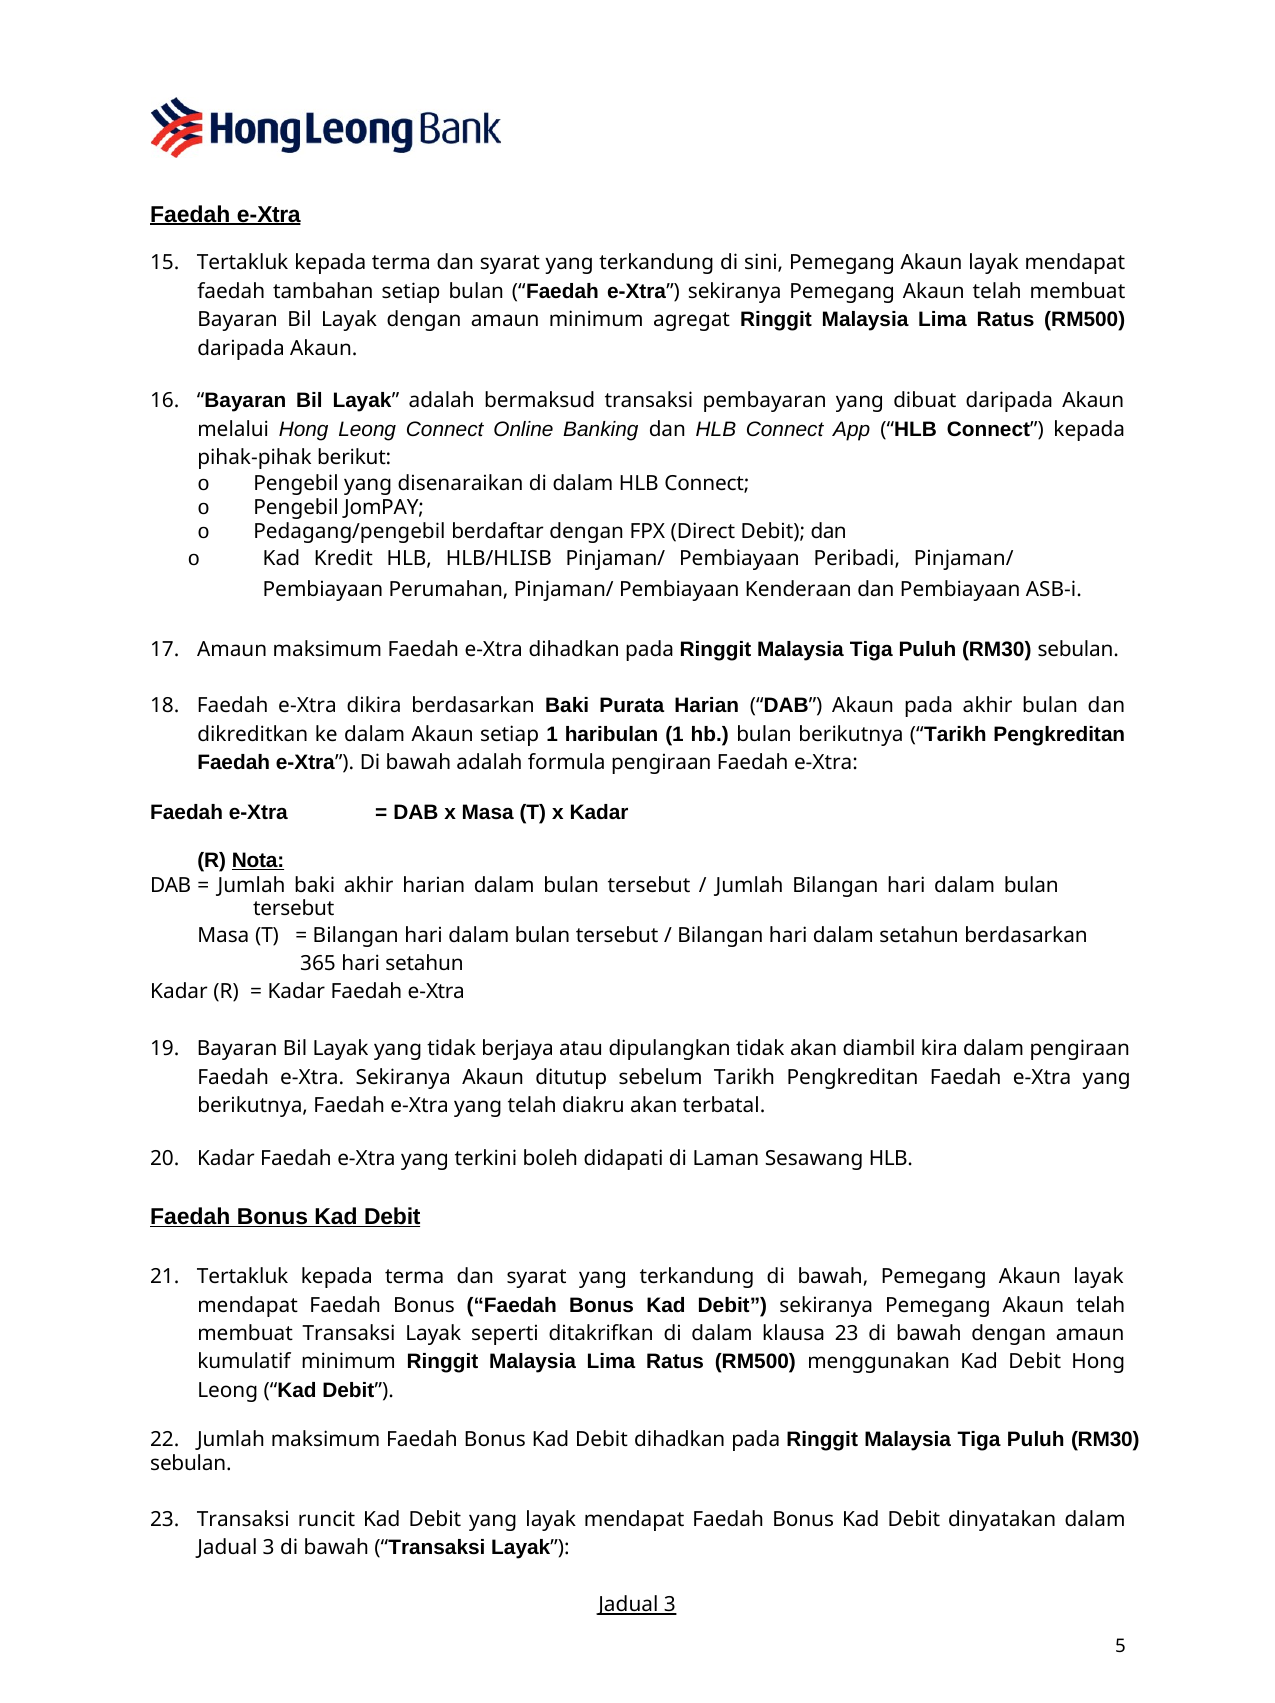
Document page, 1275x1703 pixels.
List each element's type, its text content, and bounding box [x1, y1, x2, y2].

text Masa (T) = Bilangan hari dalam bulan tersebut / Bilangan hari dalam setahun berdasarkan 365 hari setahun [197, 920, 1125, 977]
text tersebut [253, 896, 1162, 920]
text sebulan. [150, 1451, 1162, 1475]
text DAB = Jumlah baki akhir harian dalam bulan tersebut / Jumlah Bilangan hari dalam bulan [219, 877, 717, 896]
list Pengebil JomPAY; [197, 496, 1162, 519]
list Faedah e-Xtra dikira berdasarkan Baki Purata Harian (“DAB”) Akaun pada akhir bulan dan dikreditkan ke dalam Akaun setiap 1 haribulan (1 hb.) bulan berikutnya (“Tarikh Pengkreditan Faedah e-Xtra”). Di bawah adalah formula pengiraan Faedah e-Xtra: [150, 691, 1125, 776]
subtitle Faedah e-Xtra [150, 201, 1162, 227]
subtitle Faedah e-Xtra = DAB x Masa (T) x Kadar (R) Nota: [150, 781, 663, 877]
list Pengebil yang disenaraikan di dalam HLB Connect; [197, 471, 1162, 496]
list Kadar Faedah e-Xtra yang terkini boleh didapati di Laman Sesawang HLB. [150, 1143, 1162, 1171]
list Bayaran Bil Layak yang tidak berjaya atau dipulangkan tidak akan diambil kira dalam pengiraan Faedah e-Xtra. Sekiranya Akaun ditutup sebelum Tarikh Pengkreditan Faedah e-Xtra yang berikutnya, Faedah e-Xtra yang telah diakru akan terbatal. [150, 1033, 1131, 1119]
text Kadar (R) = Kadar Faedah e-Xtra [150, 977, 1162, 1005]
list Amaun maksimum Faedah e-Xtra dihadkan pada Ringgit Malaysia Tiga Puluh (RM30) sebulan. [150, 634, 1162, 662]
list Tertakluk kepada terma dan syarat yang terkandung di bawah, Pemegang Akaun layak mendapat Faedah Bonus (“Faedah Bonus Kad Debit”) sekiranya Pemegang Akaun telah membuat Transaksi Layak seperti ditakrifkan di dalam klausa 23 di bawah dengan amaun kumulatif minimum Ringgit Malaysia Lima Ratus (RM500) menggunakan Kad Debit Hong Leong (“Kad Debit”). [150, 1261, 1125, 1403]
subtitle Faedah Bonus Kad Debit [150, 1203, 1162, 1229]
list Tertakluk kepada terma dan syarat yang terkandung di sini, Pemegang Akaun layak mendapat faedah tambahan setiap bulan (“Faedah e-Xtra”) sekiranya Pemegang Akaun telah membuat Bayaran Bil Layak dengan amaun minimum agregat Ringgit Malaysia Lima Ratus (RM500) daripada Akaun. [150, 247, 1126, 361]
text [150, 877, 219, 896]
list “Bayaran Bil Layak” adalah bermaksud transaksi pembayaran yang dibuat daripada Akaun melalui Hong Leong Connect Online Banking dan HLB Connect App (“HLB Connect”) kepada pihak-pihak berikut: [150, 385, 1125, 471]
text Jadual 3 [149, 1589, 1125, 1617]
picture [150, 97, 502, 158]
list Transaksi runcit Kad Debit yang layak mendapat Faedah Bonus Kad Debit dinyatakan dalam Jadual 3 di bawah (“Transaksi Layak”): [150, 1504, 1125, 1561]
list Kad Kredit HLB, HLB/HLISB Pinjaman/ Pembiayaan Peribadi, Pinjaman/ Pembiayaan Perumahan, Pinjaman/ Pembiayaan Kenderaan dan Pembiayaan ASB-i. [187, 543, 1125, 602]
list Jumlah maksimum Faedah Bonus Kad Debit dihadkan pada Ringgit Malaysia Tiga Puluh (RM30) [150, 1427, 1162, 1451]
list Pedagang/pengebil berdaftar dengan FPX (Direct Debit); dan [197, 519, 1162, 543]
text DAB = Jumlah baki akhir harian dalam bulan tersebut / Jumlah Bilangan hari dalam bulan [717, 877, 1162, 896]
